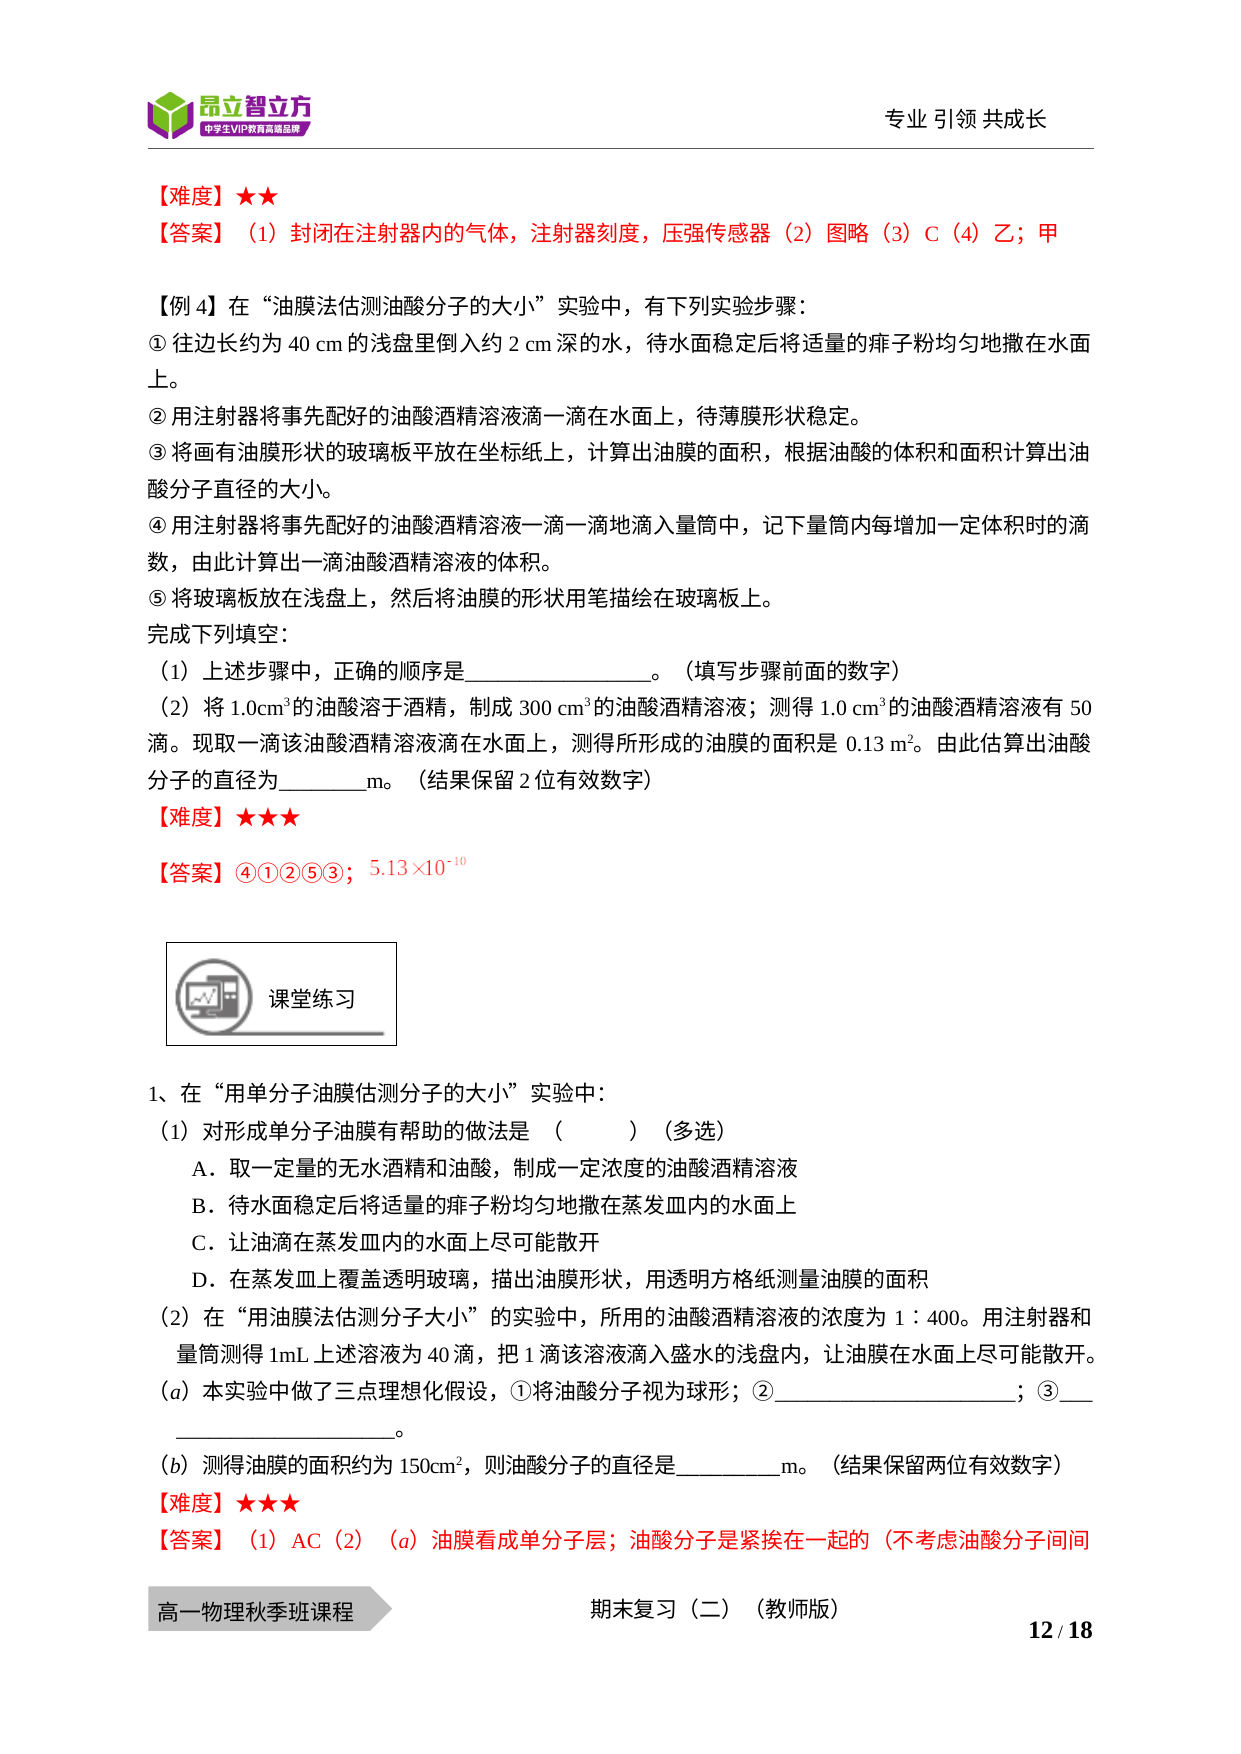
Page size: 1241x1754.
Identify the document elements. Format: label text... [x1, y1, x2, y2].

text C．让油滴在蒸发皿内的水面上尽可能散开 [148, 1225, 1092, 1257]
text （1）上述步骤中，正确的顺序是_________________。（填写步骤前面的数字） [148, 654, 1092, 685]
text 【例4】在“油膜法估测油酸分子的大小”实验中，有下列实验步骤： [148, 289, 1092, 321]
text 【难度】★★★ [148, 799, 1092, 832]
text ④用注射器将事先配好的油酸酒精溶液一滴一滴地滴入量筒中，记下量筒内每增加一定体积时的滴数，由此计算出一滴油酸酒精溶液的体积。 [148, 508, 1092, 576]
text 【答案】（1）封闭在注射器内的气体，注射器刻度，压强传感器（2）图略（3）C（4）乙；甲 [148, 215, 1092, 248]
picture [167, 943, 396, 1045]
text 【答案】④①②⑤③； [148, 836, 1092, 901]
text （2）将1.0cm3的油酸溶于酒精，制成300 cm3的油酸酒精溶液；测得1.0 cm3的油酸酒精溶液有50滴。现取一滴该油酸酒精溶液滴在水面上，测得所形成的油膜的面积是0.13 m2。由此估算出油酸分子的直径为________m。（结果保留2位有效数字） [148, 690, 1092, 794]
text ⑤将玻璃板放在浅盘上，然后将油膜的形状用笔描绘在玻璃板上。 [148, 581, 1092, 613]
text D．在蒸发皿上覆盖透明玻璃，描出油膜形状，用透明方格纸测量油膜的面积 [148, 1262, 1092, 1294]
text ①往边长约为40 cm的浅盘里倒入约2 cm深的水，待水面稳定后将适量的痱子粉均匀地撒在水面上。 [148, 326, 1092, 394]
text ②用注射器将事先配好的油酸酒精溶液滴一滴在水面上，待薄膜形状稳定。 [148, 399, 1092, 431]
picture [147, 92, 311, 139]
text 1、在“用单分子油膜估测分子的大小”实验中： [148, 1076, 1092, 1108]
text （2）在“用油膜法估测分子大小”的实验中，所用的油酸酒精溶液的浓度为1∶400。用注射器和量筒测得1mL上述溶液为40滴，把1滴该溶液滴入盛水的浅盘内，让油膜在水面上尽可能散开。 [148, 1299, 1092, 1369]
text （b）测得油膜的面积约为150cm2，则油酸分子的直径是_________m。（结果保留两位有效数字） [148, 1448, 1092, 1481]
text A．取一定量的无水酒精和油酸，制成一定浓度的油酸酒精溶液 [148, 1150, 1092, 1183]
text 完成下列填空： [148, 617, 1092, 649]
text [148, 1522, 1092, 1555]
text （1）对形成单分子油膜有帮助的做法是 （ ）（多选） [148, 1113, 1092, 1146]
text 【难度】★★★ [148, 1485, 1092, 1518]
text 【难度】★★ [148, 178, 1092, 211]
text （a）本实验中做了三点理想化假设，①将油酸分子视为球形；②______________________；③_______________________。 [148, 1374, 1092, 1443]
text ③将画有油膜形状的玻璃板平放在坐标纸上，计算出油膜的面积，根据油酸的体积和面积计算出油酸分子直径的大小。 [148, 435, 1092, 503]
text B．待水面稳定后将适量的痱子粉均匀地撒在蒸发皿内的水面上 [148, 1188, 1092, 1220]
